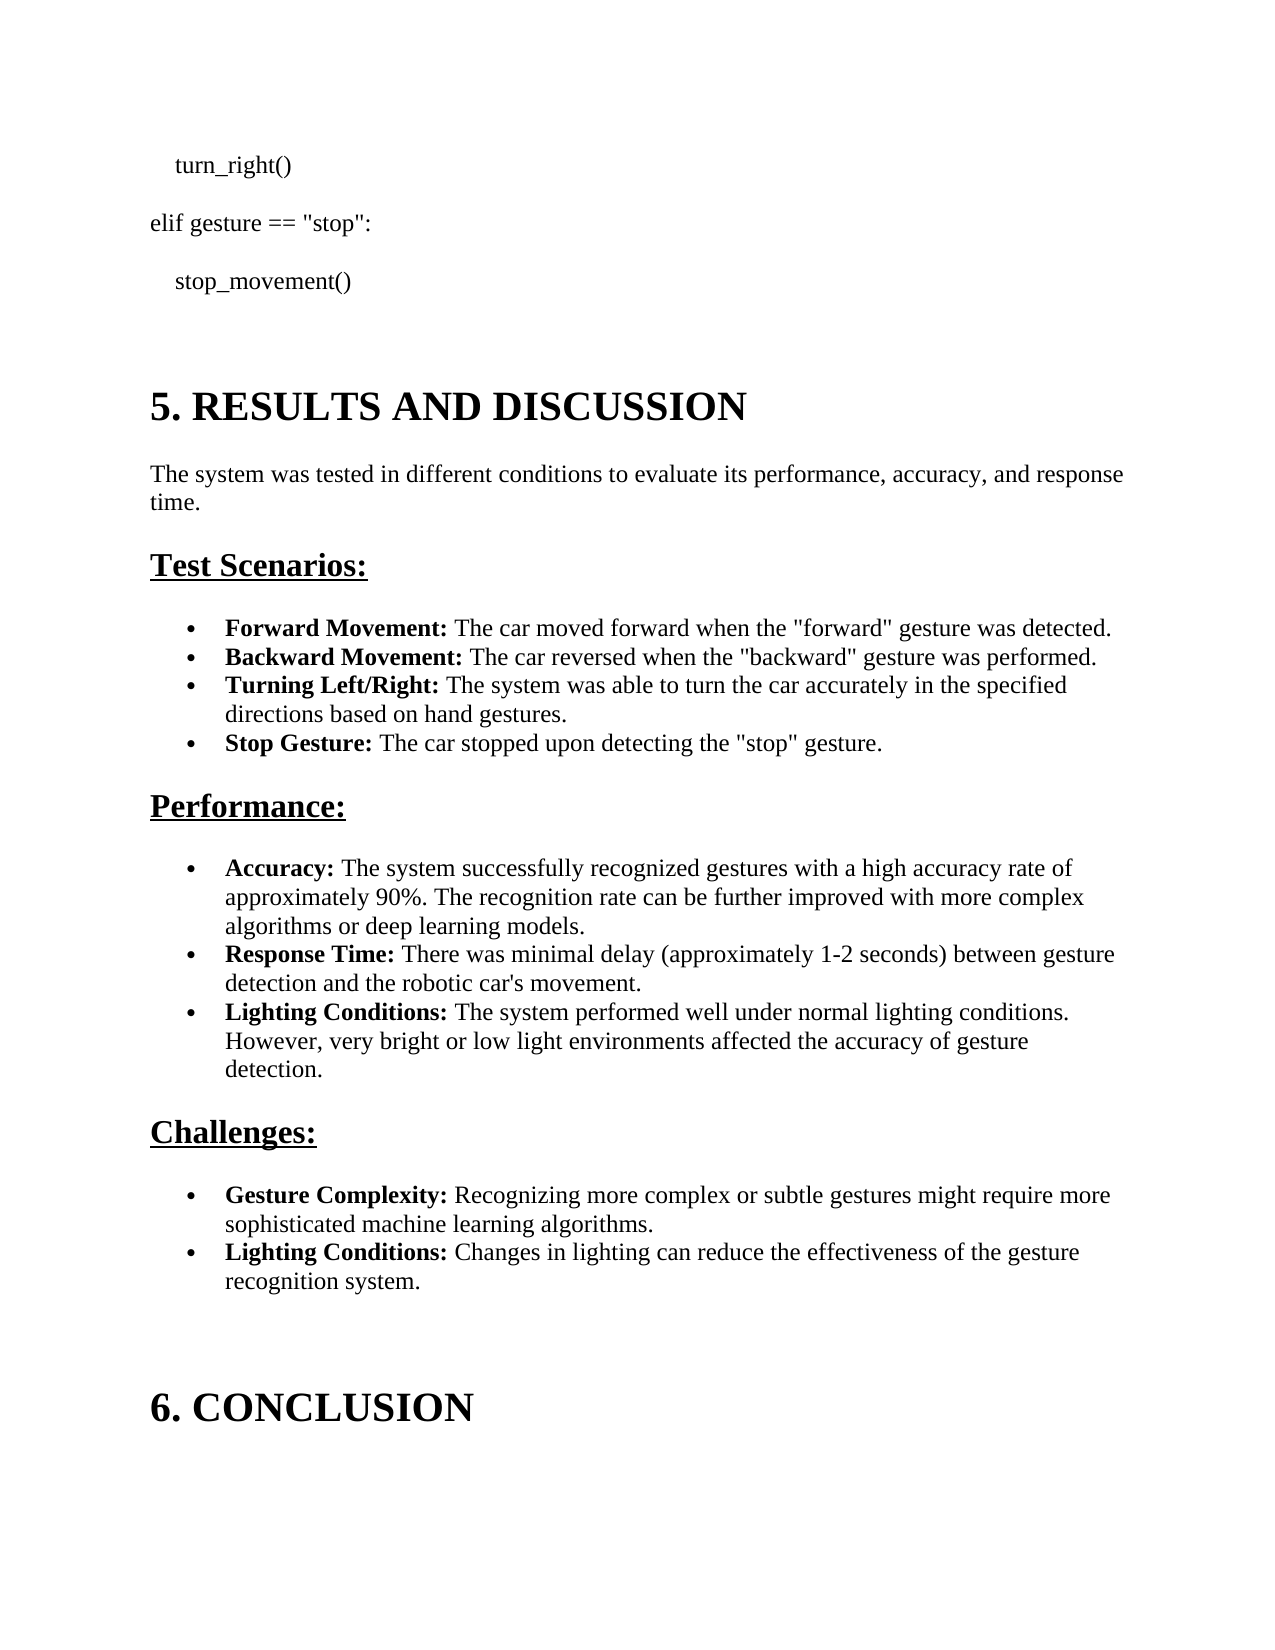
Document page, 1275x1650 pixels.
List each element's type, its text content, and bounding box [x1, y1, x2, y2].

text turn_right() [150, 150, 1125, 179]
text elif gesture == "stop": [150, 208, 1125, 237]
text 6. CONCLUSION [150, 1382, 1125, 1430]
list Turning Left/Right: The system was able to turn the car accurately in the specified directions based on hand gestures. [187, 670, 1125, 728]
list Response Time: There was minimal delay (approximately 1-2 seconds) between gesture detection and the robotic car's movement. [187, 939, 1125, 997]
list Lighting Conditions: The system performed well under normal lighting conditions. However, very bright or low light environments affected the accuracy of gesture detection. [187, 997, 1125, 1083]
list Accuracy: The system successfully recognized gestures with a high accuracy rate of approximately 90%. The recognition rate can be further improved with more complex algorithms or deep learning models. [187, 853, 1125, 939]
list Stop Gesture: The car stopped upon detecting the "stop" gesture. [187, 728, 1125, 757]
text stop_movement() [150, 266, 1125, 294]
text Test Scenarios: [150, 545, 1125, 584]
list Gesture Complexity: Recognizing more complex or subtle gestures might require more sophisticated machine learning algorithms. [187, 1180, 1125, 1237]
text Performance: [150, 786, 1125, 824]
text Challenges: [150, 1112, 1125, 1151]
text The system was tested in different conditions to evaluate its performance, accuracy, and response time. [150, 459, 1125, 516]
list Backward Movement: The car reversed when the "backward" gesture was performed. [187, 642, 1125, 670]
list Forward Movement: The car moved forward when the "forward" gesture was detected. [187, 613, 1125, 642]
list Lighting Conditions: Changes in lighting can reduce the effectiveness of the gesture recognition system. [187, 1237, 1125, 1295]
text 5. RESULTS AND DISCUSSION [150, 382, 1125, 429]
